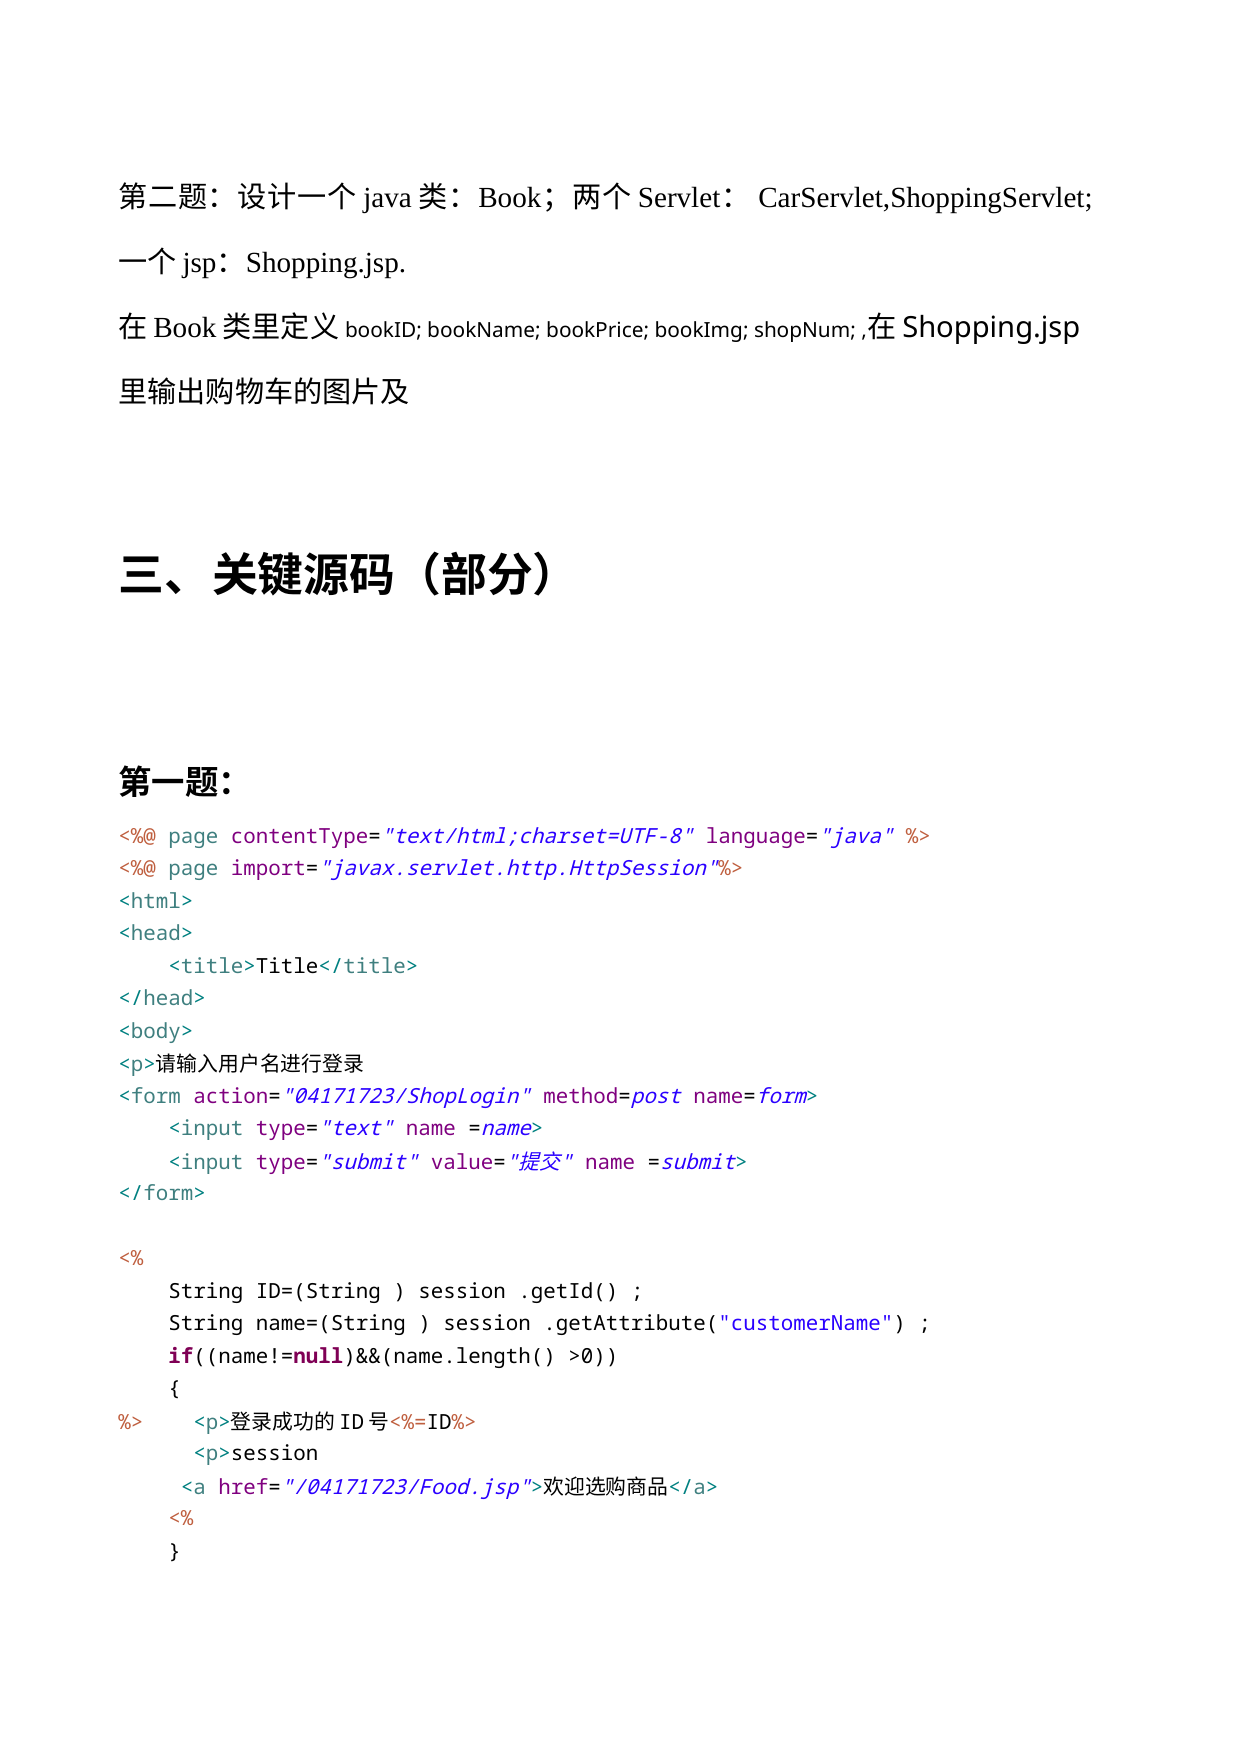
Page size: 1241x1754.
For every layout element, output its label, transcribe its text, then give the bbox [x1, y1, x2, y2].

text %> <p>登录成功的ID号<%=ID%> [118, 1404, 1093, 1437]
text 在Book类里定义bookID; bookName; bookPrice; bookImg; shopNum; ,在Shopping.jsp里输出购物车的图片及 [118, 292, 1093, 422]
text <html> [118, 884, 1093, 917]
text <title>Title</title> [118, 949, 1093, 982]
text <head> [118, 917, 1093, 949]
text <p>session [118, 1437, 1093, 1469]
text <input type="submit" value="提交" name =submit> [118, 1144, 1093, 1177]
text String ID=(String ) session .getId() ; [118, 1274, 1093, 1307]
text { [118, 1372, 1093, 1404]
text <body> [118, 1014, 1093, 1047]
text <form action="04171723/ShopLogin" method=post name=form> [118, 1079, 1093, 1112]
text <% [118, 1502, 1093, 1534]
text </form> [118, 1177, 1093, 1209]
text <%@ page contentType="text/html;charset=UTF-8" language="java" %> [118, 819, 1093, 852]
text <%@ page import="javax.servlet.http.HttpSession"%> [118, 852, 1093, 884]
text <input type="text" name =name> [118, 1112, 1093, 1144]
text String name=(String ) session .getAttribute("customerName") ; [118, 1307, 1093, 1339]
text if((name!=null)&&(name.length() >0)) [118, 1339, 1093, 1372]
text <p>请输入用户名进行登录 [118, 1047, 1093, 1079]
text <a href="/04171723/Food.jsp">欢迎选购商品</a> [118, 1469, 1093, 1502]
text } [118, 1534, 1093, 1567]
text </head> [118, 982, 1093, 1014]
title 第一题： [118, 748, 1093, 813]
subtitle 关键源码（部分） [118, 522, 1093, 620]
text <% [118, 1242, 1093, 1274]
text 第二题：设计一个java类：Book；两个Servlet： CarServlet,ShoppingServlet;一个jsp：Shopping.jsp. [118, 162, 1093, 292]
